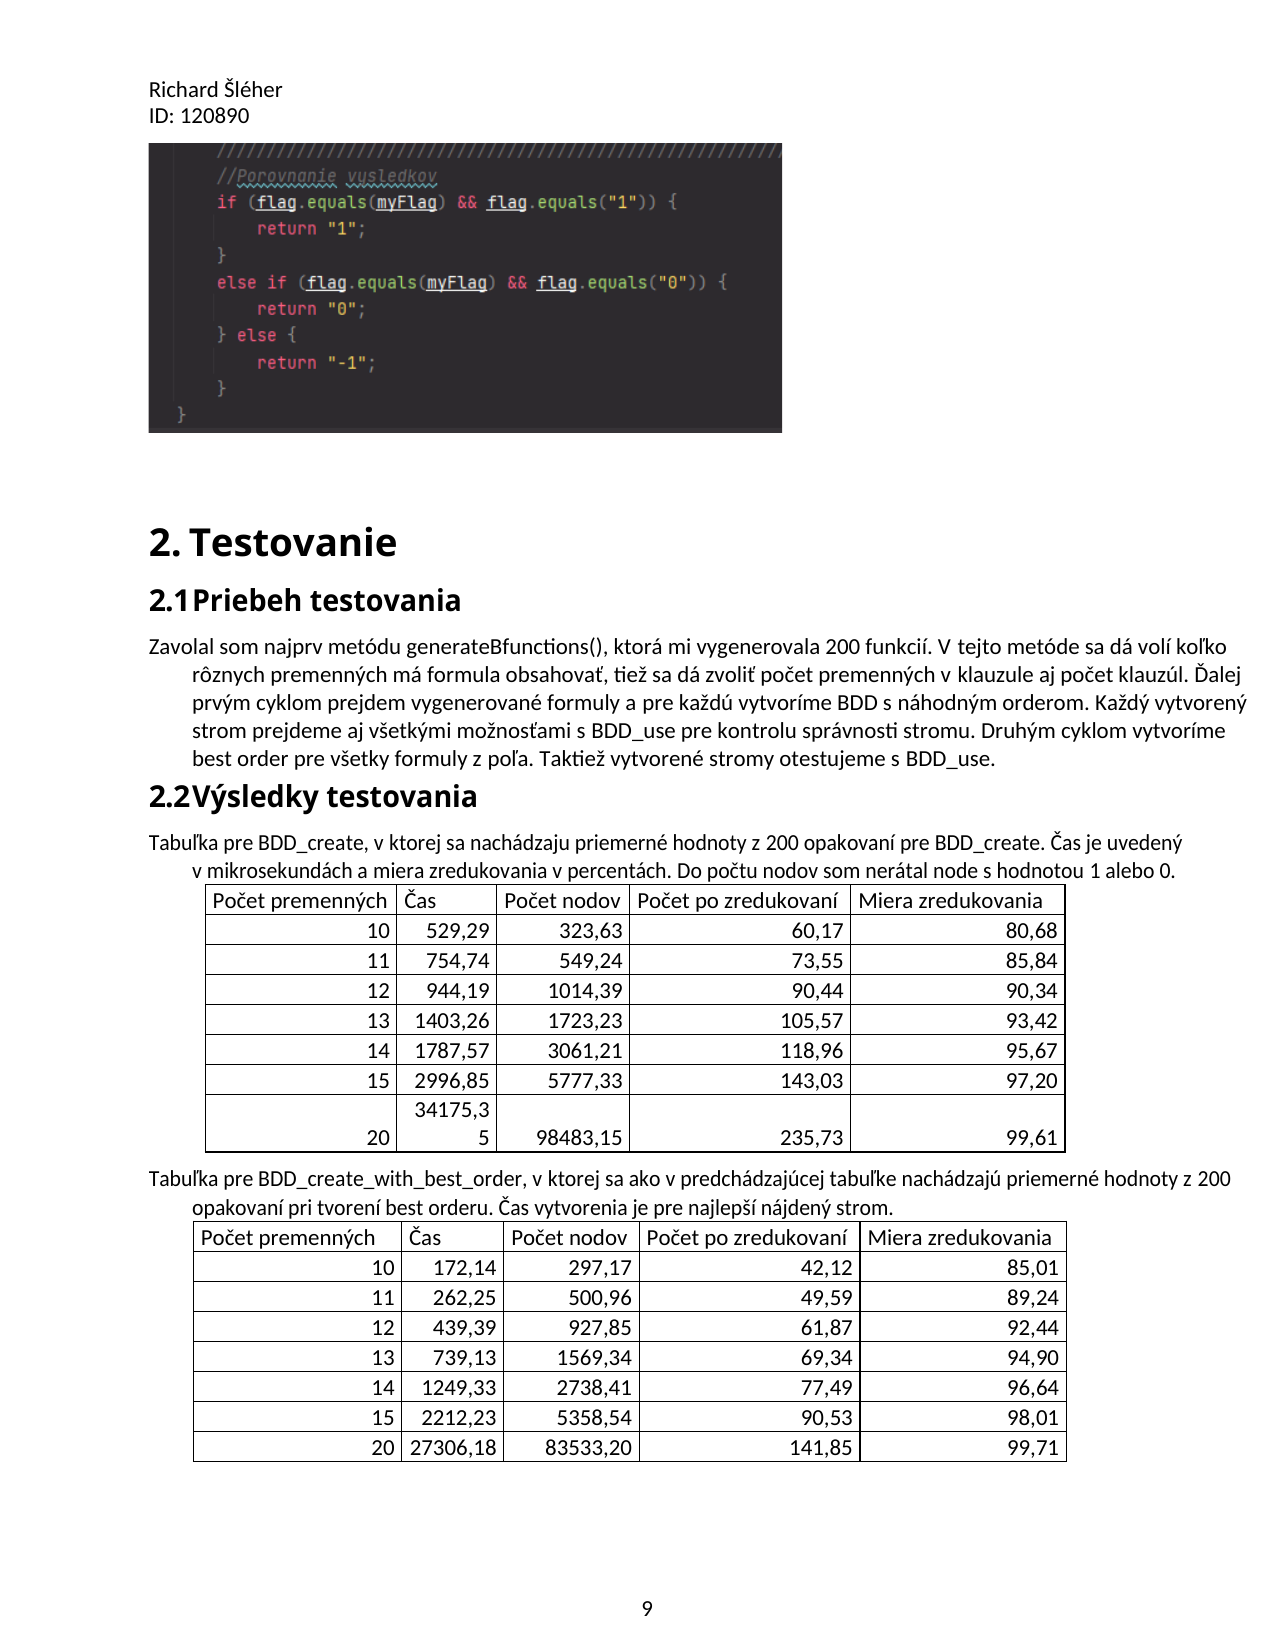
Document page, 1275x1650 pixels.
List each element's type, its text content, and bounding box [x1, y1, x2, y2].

table_cell 42,12 [640, 1252, 859, 1281]
table_cell 34175,35 [397, 1095, 496, 1151]
table_cell 98483,15 [497, 1095, 629, 1151]
list Zavolal som najprv metódu generateBfunctions(), ktorá mi vygenerovala 200 funkcií. V tejto metóde sa dá volí koľko rôznych premenných má formula obsahovať, tiež sa dá zvoliť počet premenných v klauzule aj počet klauzúl. Ďalej prvým cyklom prejdem vygenerované formuly a pre každú vytvoríme BDD s náhodným orderom. Každý vytvorený strom prejdeme aj všetkými možnosťami s BDD_use pre kontrolu správnosti stromu. Druhým cyklom vytvoríme best order pre všetky formuly z poľa. Taktiež vytvorené stromy otestujeme s BDD_use. [148, 632, 1262, 772]
table_cell 10 [206, 915, 396, 944]
table_cell 2996,85 [397, 1065, 496, 1094]
table_cell 93,42 [851, 1005, 1064, 1034]
table_cell 85,84 [851, 945, 1064, 974]
table_cell 90,44 [630, 975, 850, 1004]
table_cell 5358,54 [504, 1402, 639, 1431]
table_cell 927,85 [504, 1312, 639, 1341]
table_cell 77,49 [640, 1372, 859, 1401]
table_header Miera zredukovania [861, 1222, 1066, 1251]
table_cell 1787,57 [397, 1035, 496, 1064]
table_cell 172,14 [402, 1252, 503, 1281]
table_cell 94,90 [861, 1342, 1066, 1371]
table_cell 20 [206, 1095, 396, 1151]
table_cell 2212,23 [402, 1402, 503, 1431]
table_cell 1249,33 [402, 1372, 503, 1401]
table_cell 98,01 [861, 1402, 1066, 1431]
table_header Počet nodov [504, 1222, 639, 1251]
table_header Počet po zredukovaní [630, 885, 850, 914]
subtitle Výsledky testovania [148, 775, 1262, 816]
table_cell 80,68 [851, 915, 1064, 944]
table_header Počet premenných [194, 1222, 401, 1251]
table_cell 323,63 [497, 915, 629, 944]
table_cell 92,44 [861, 1312, 1066, 1341]
table_cell 105,57 [630, 1005, 850, 1034]
table_cell 1014,39 [497, 975, 629, 1004]
table_cell 95,67 [851, 1035, 1064, 1064]
table_cell 97,20 [851, 1065, 1064, 1094]
table_cell 235,73 [630, 1095, 850, 1151]
table_cell 944,19 [397, 975, 496, 1004]
subtitle Priebeh testovania [148, 579, 1262, 620]
table_cell 297,17 [504, 1252, 639, 1281]
table_cell 11 [194, 1282, 401, 1311]
table_cell 5777,33 [497, 1065, 629, 1094]
table_cell 13 [206, 1005, 396, 1034]
table_cell 3061,21 [497, 1035, 629, 1064]
table_cell 69,34 [640, 1342, 859, 1371]
table_cell 96,64 [861, 1372, 1066, 1401]
table_header Počet nodov [497, 885, 629, 914]
list Tabuľka pre BDD_create, v ktorej sa nachádzaju priemerné hodnoty z 200 opakovaní pre BDD_create. Čas je uvedený v mikrosekundách a miera zredukovania v percentách. Do počtu nodov som nerátal node s hodnotou 1 alebo 0. [148, 828, 1262, 884]
table_cell 20 [194, 1432, 401, 1461]
table_cell 143,03 [630, 1065, 850, 1094]
table_cell 2738,41 [504, 1372, 639, 1401]
table_cell 61,87 [640, 1312, 859, 1341]
table_cell 60,17 [630, 915, 850, 944]
table_cell 27306,18 [402, 1432, 503, 1461]
table_cell 529,29 [397, 915, 496, 944]
subtitle Testovanie [148, 515, 1262, 568]
table_cell 10 [194, 1252, 401, 1281]
picture [148, 143, 783, 433]
table_cell 739,13 [402, 1342, 503, 1371]
table_cell 141,85 [640, 1432, 859, 1461]
table_header Počet premenných [206, 885, 396, 914]
table_cell 262,25 [402, 1282, 503, 1311]
table_cell 754,74 [397, 945, 496, 974]
table_cell 12 [206, 975, 396, 1004]
table_cell 1403,26 [397, 1005, 496, 1034]
table_cell 99,61 [851, 1095, 1064, 1151]
table_cell 83533,20 [504, 1432, 639, 1461]
table_header Čas [397, 885, 496, 914]
table_cell 85,01 [861, 1252, 1066, 1281]
table_cell 89,24 [861, 1282, 1066, 1311]
table_header Počet po zredukovaní [640, 1222, 859, 1251]
table_cell 90,34 [851, 975, 1064, 1004]
table_cell 11 [206, 945, 396, 974]
table_cell 73,55 [630, 945, 850, 974]
table_cell 14 [206, 1035, 396, 1064]
table_cell 500,96 [504, 1282, 639, 1311]
table_cell 99,71 [861, 1432, 1066, 1461]
table_cell 12 [194, 1312, 401, 1341]
table_header Čas [402, 1222, 503, 1251]
table_cell 90,53 [640, 1402, 859, 1431]
table_cell 49,59 [640, 1282, 859, 1311]
table_cell 1569,34 [504, 1342, 639, 1371]
table_cell 1723,23 [497, 1005, 629, 1034]
table_cell 118,96 [630, 1035, 850, 1064]
table_cell 15 [206, 1065, 396, 1094]
list Tabuľka pre BDD_create_with_best_order, v ktorej sa ako v predchádzajúcej tabuľke nachádzajú priemerné hodnoty z 200 opakovaní pri tvorení best orderu. Čas vytvorenia je pre najlepší nájdený strom. [148, 1164, 1262, 1221]
table_cell 14 [194, 1372, 401, 1401]
table_header Miera zredukovania [851, 885, 1064, 914]
table_cell 439,39 [402, 1312, 503, 1341]
table_cell 13 [194, 1342, 401, 1371]
table_cell 549,24 [497, 945, 629, 974]
table_cell 15 [194, 1402, 401, 1431]
